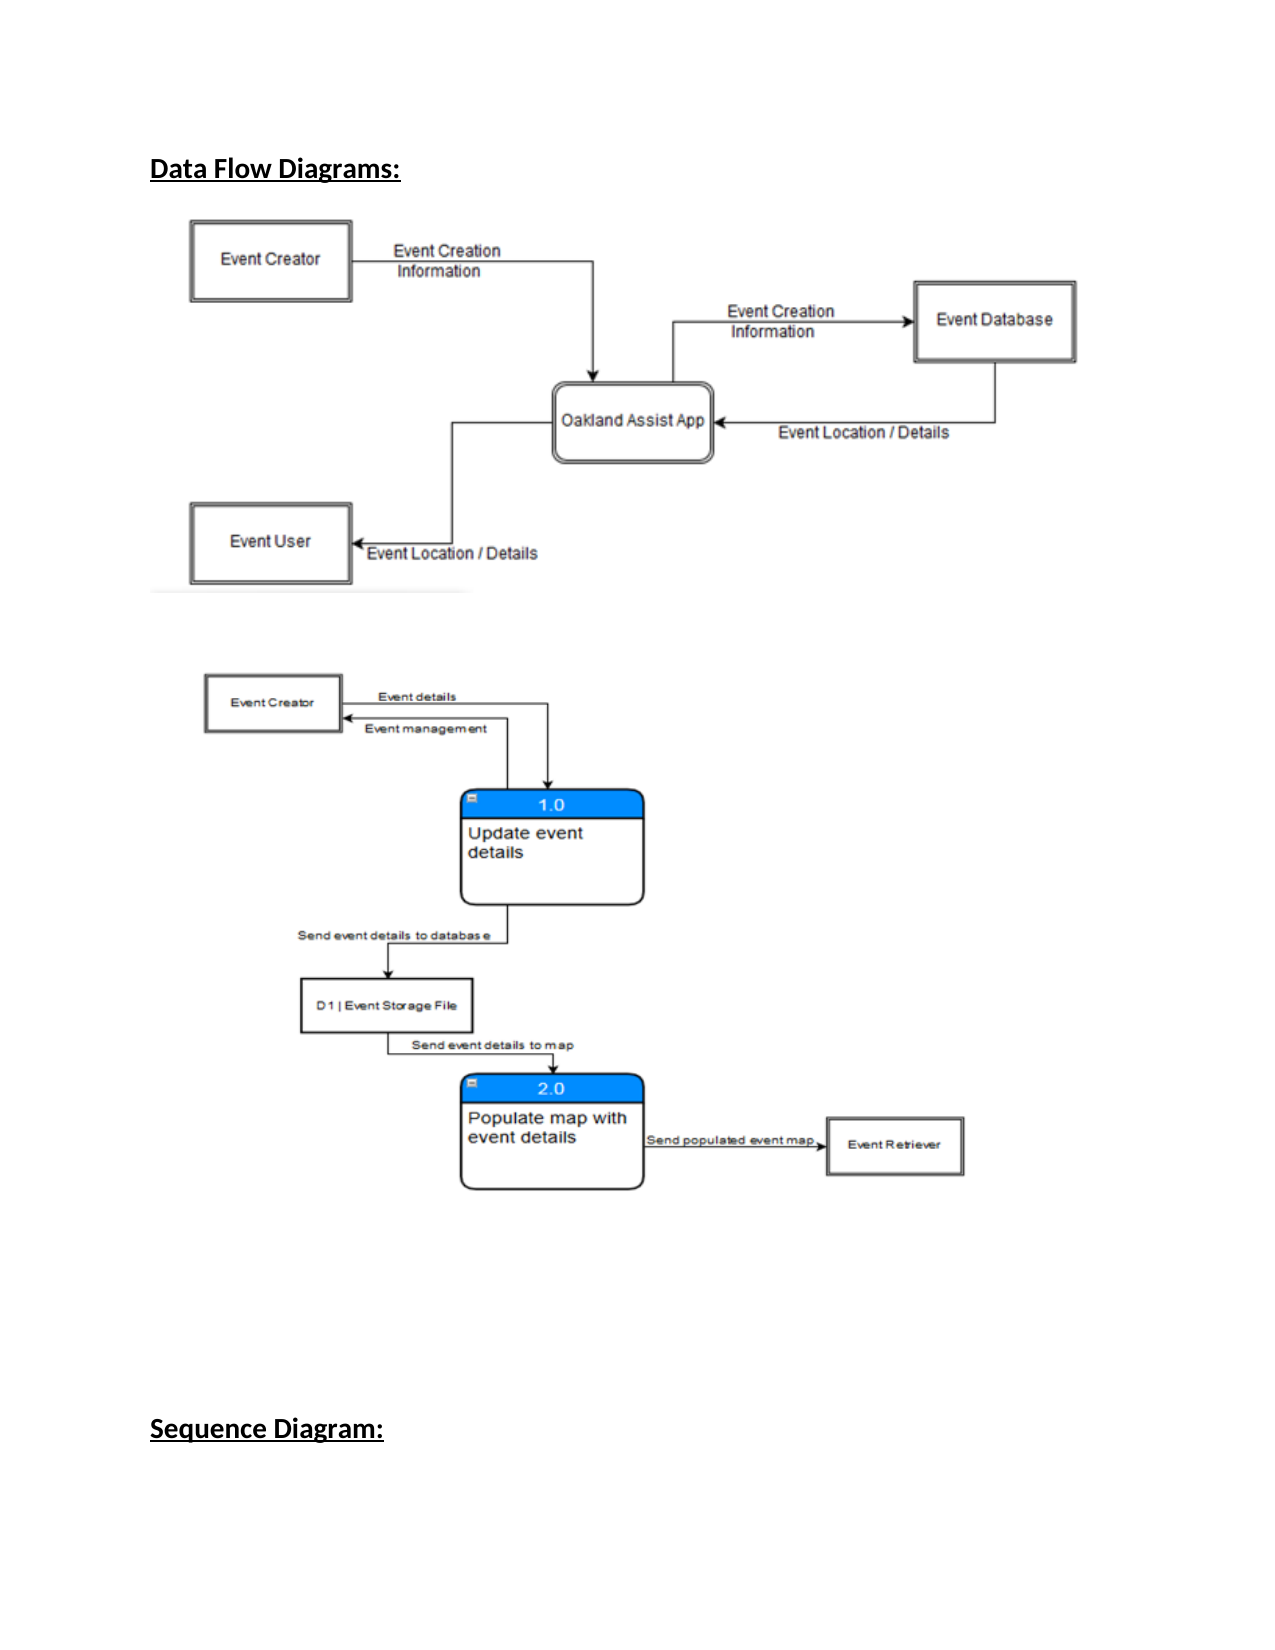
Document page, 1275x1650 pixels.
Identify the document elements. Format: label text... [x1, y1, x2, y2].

text Sequence Diagram: [150, 1410, 1125, 1446]
picture [150, 658, 982, 1204]
text Data Flow Diagrams: [150, 150, 1125, 187]
picture [150, 187, 1125, 593]
